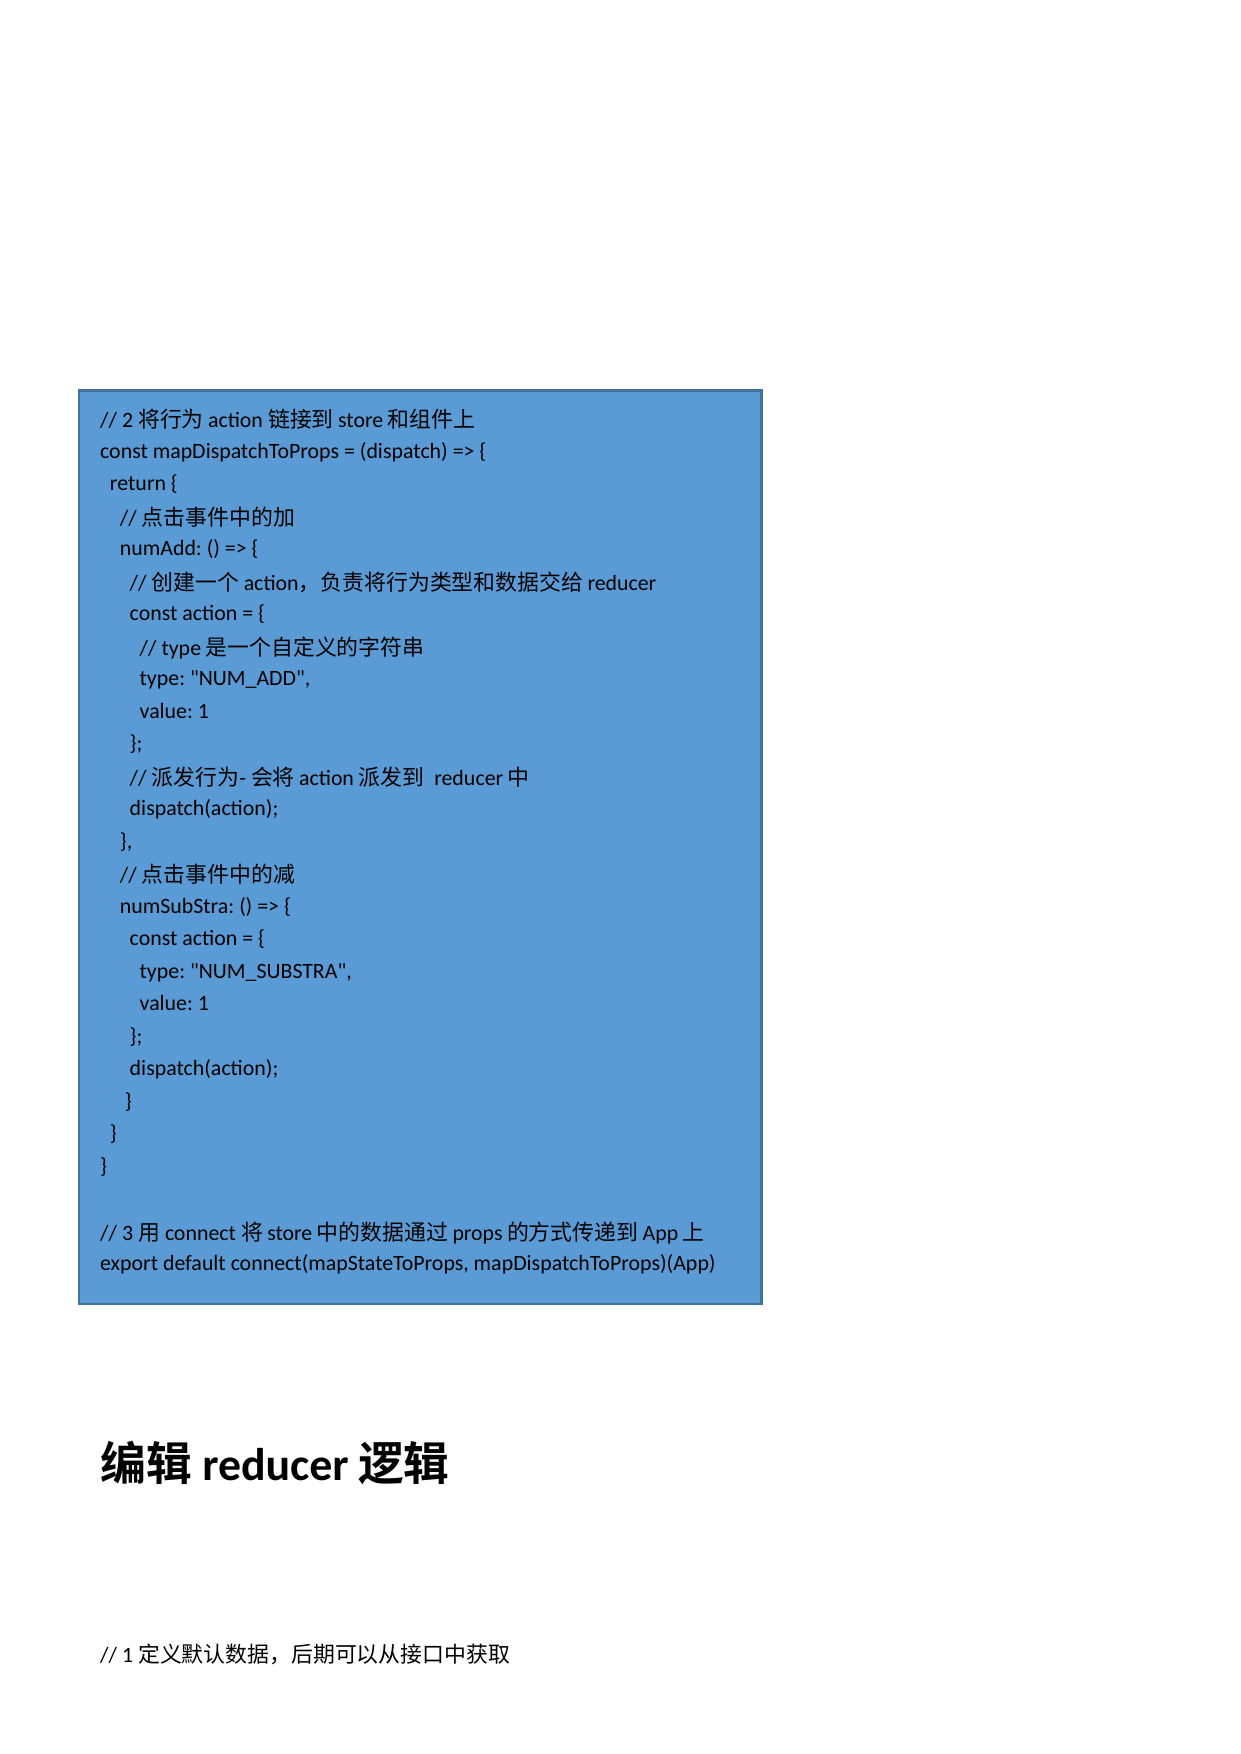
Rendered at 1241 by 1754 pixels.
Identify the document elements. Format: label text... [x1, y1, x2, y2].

text value: 1 [100, 694, 1194, 727]
text // type是一个自定义的字符串 [100, 629, 1194, 662]
text numAdd: () => { [100, 532, 1194, 564]
text const mapDispatchToProps = (dispatch) => { [100, 434, 1194, 467]
text } [100, 1084, 1194, 1117]
text dispatch(action); [100, 1052, 1194, 1084]
text }, [100, 824, 1194, 857]
text dispatch(action); [100, 792, 1194, 824]
text }; [100, 727, 1194, 759]
text numSubStra: () => { [100, 889, 1194, 922]
text const action = { [100, 597, 1194, 629]
text value: 1 [100, 987, 1194, 1019]
text // 派发行为- 会将action 派发到 reducer中 [100, 759, 1194, 792]
text // 1 定义默认数据，后期可以从接口中获取 [100, 1637, 1194, 1669]
text const action = { [100, 922, 1194, 954]
text // 点击事件中的加 [100, 499, 1194, 532]
text type: "NUM_ADD", [100, 662, 1194, 694]
text // 创建一个action，负责将行为类型和数据交给reducer [100, 564, 1194, 597]
text type: "NUM_SUBSTRA", [100, 954, 1194, 987]
text // 2 将行为action 链接到store和组件上 [100, 402, 1194, 434]
text }; [100, 1019, 1194, 1052]
text export default connect(mapStateToProps, mapDispatchToProps)(App) [100, 1247, 1194, 1279]
text // 3 用 connect 将store中的数据通过props的方式传递到App上 [100, 1214, 1194, 1247]
text } [100, 1149, 1194, 1182]
text return { [100, 467, 1194, 499]
subtitle 编辑 reducer逻辑 [100, 1412, 1194, 1509]
text } [100, 1117, 1194, 1149]
text // 点击事件中的减 [100, 857, 1194, 889]
